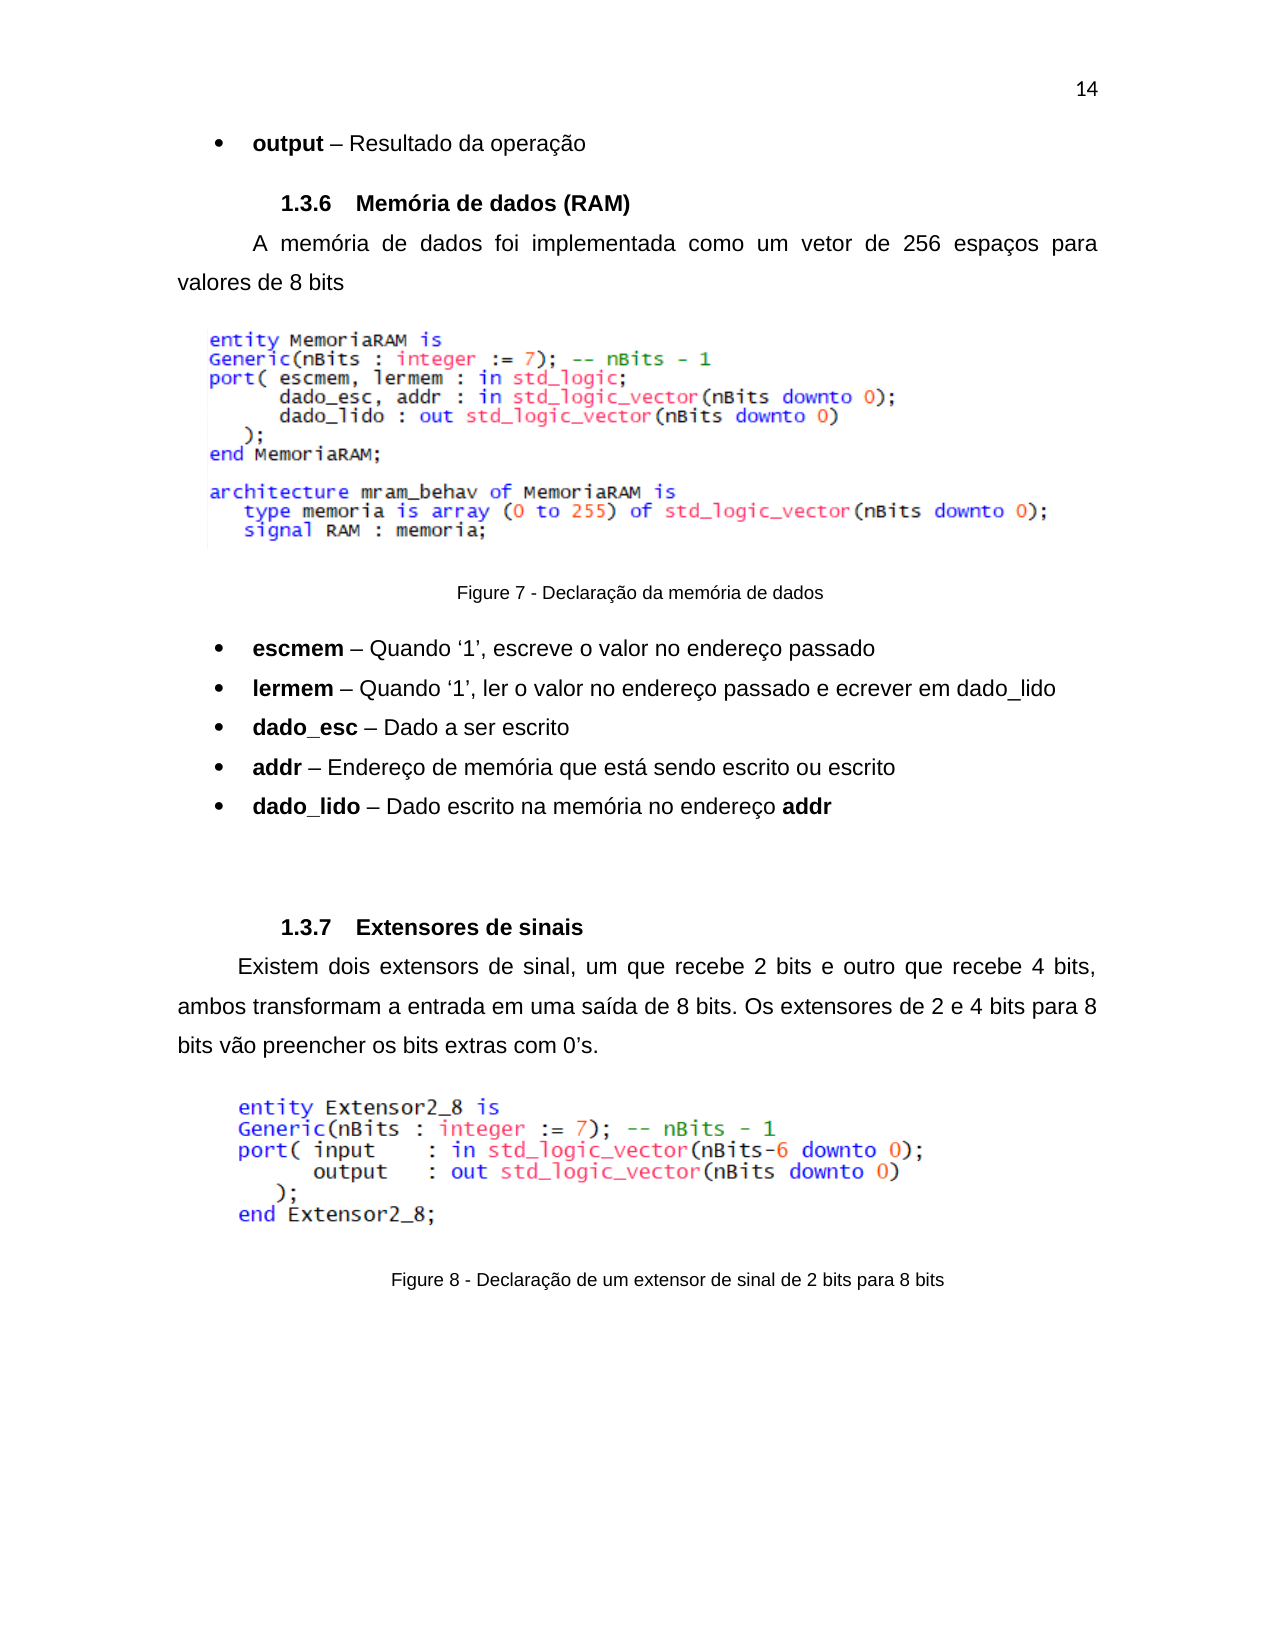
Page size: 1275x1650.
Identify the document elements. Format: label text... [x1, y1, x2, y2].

text A memória de dados foi implementada como um vetor de 256 espaços para valores de 8 bits [177, 229, 1098, 295]
picture [207, 329, 1068, 550]
list dado_esc – Dado a ser escrito [215, 714, 1098, 740]
list lermem – Quando ‘1’, ler o valor no endereço passado e ecrever em dado_lido [215, 674, 1098, 701]
text Figure 8 - Declaração de um extensor de sinal de 2 bits para 8 bits [177, 1269, 1098, 1290]
text Existem dois extensors de sinal, um que recebe 2 bits e outro que recebe 4 bits, ambos transformam a entrada em uma saída de 8 bits. Os extensores de 2 e 4 bits para 8 bits vão preencher os bits extras com 0’s. [177, 953, 1098, 1058]
list dado_lido – Dado escrito na memória no endereço addr [215, 793, 1098, 819]
list output – Resultado da operação [215, 130, 1098, 156]
picture [237, 1092, 928, 1234]
list escmem – Quando ‘1’, escreve o valor no endereço passado [215, 635, 1098, 661]
text Figure 7 - Declaração da memória de dados [177, 582, 1098, 603]
list addr – Endereço de memória que está sendo escrito ou escrito [215, 753, 1098, 780]
subtitle Extensores de sinais [281, 914, 1098, 940]
subtitle Memória de dados (RAM) [281, 190, 1098, 216]
